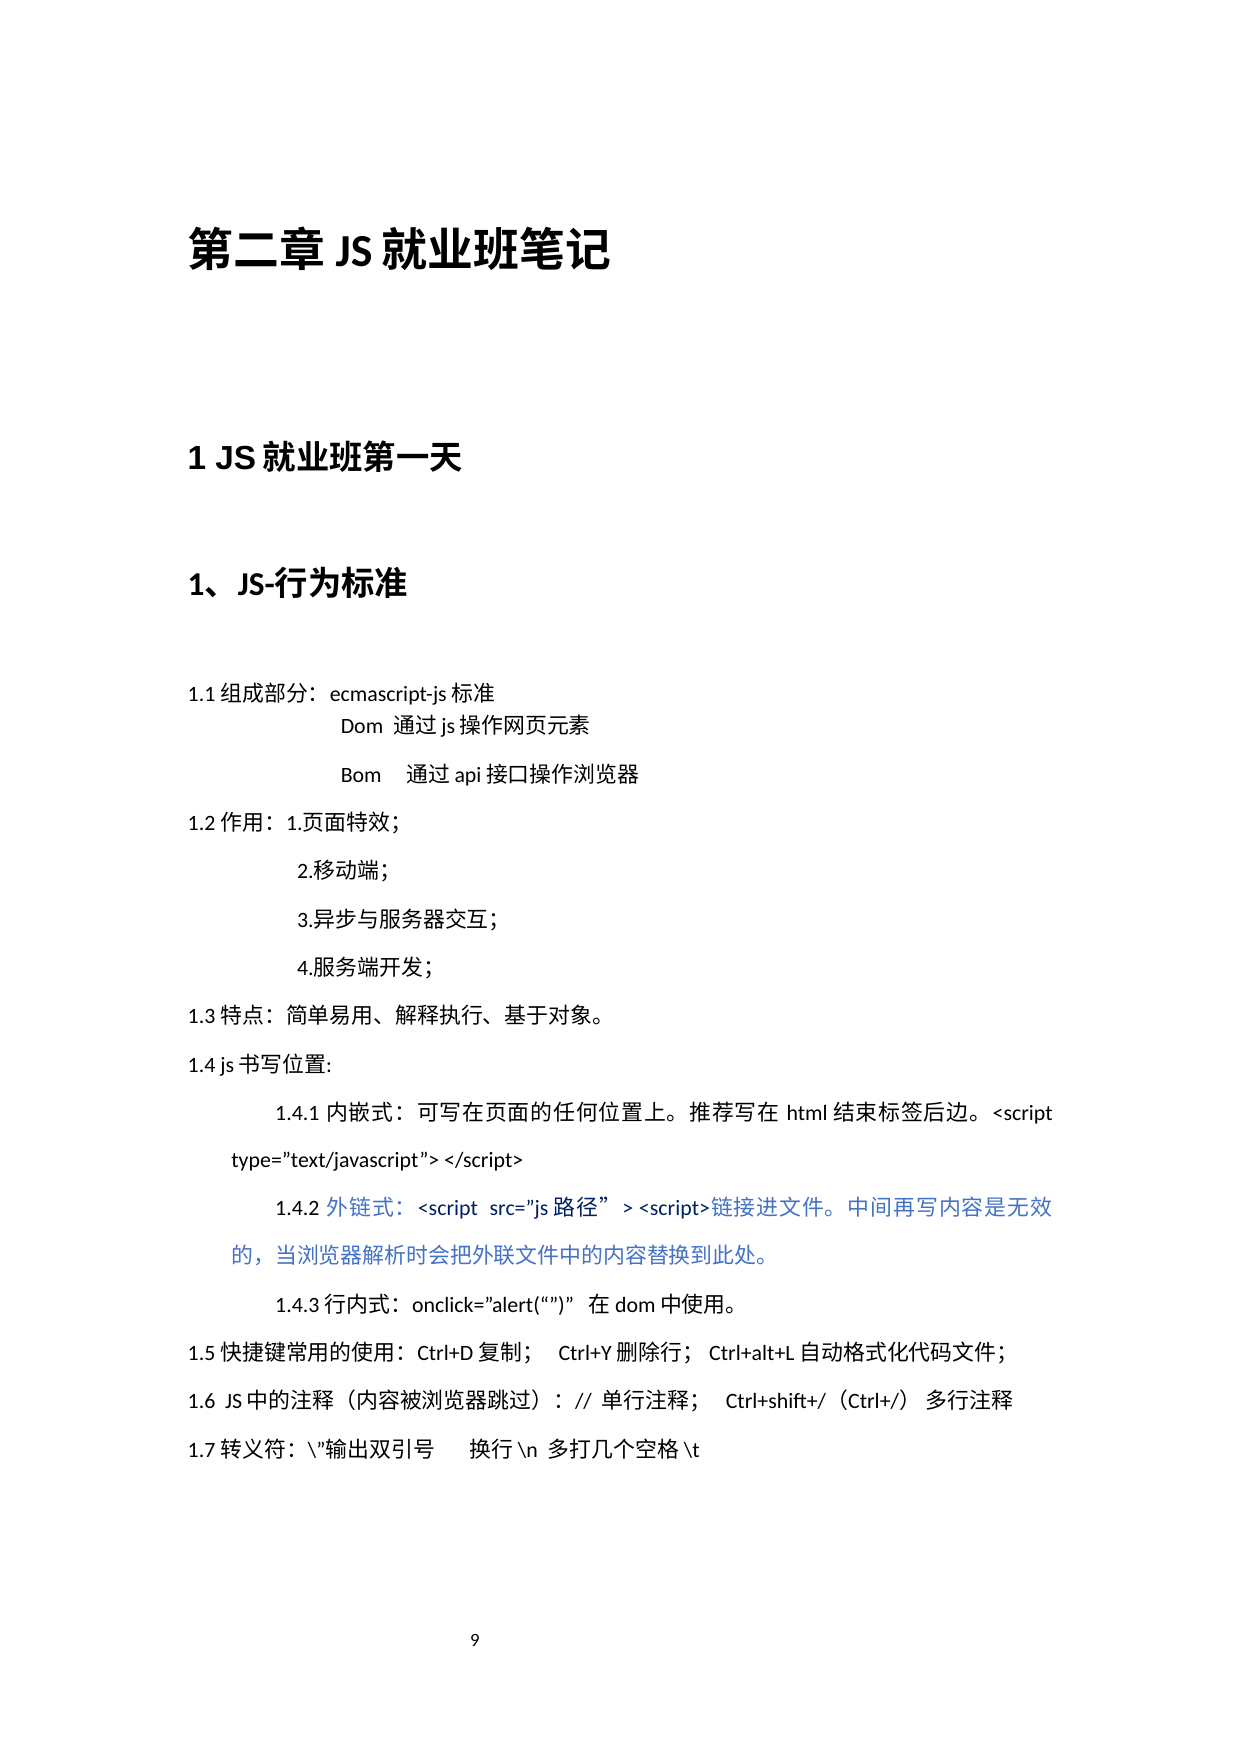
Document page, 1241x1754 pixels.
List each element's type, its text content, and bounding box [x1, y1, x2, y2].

list 1.5 快捷键常用的使用：Ctrl+D 复制； Ctrl+Y 删除行； Ctrl+alt+L 自动格式化代码文件； [187, 1335, 1053, 1367]
list Bom 通过api接口操作浏览器 [275, 756, 1053, 789]
subtitle 1 JS就业班第一天 [187, 422, 1053, 487]
list 1.4.2 外链式：<script src=”js路径”> <script>链接进文件。中间再写内容是无效的，当浏览器解析时会把外联文件中的内容替换到此处。 [231, 1189, 1053, 1271]
list 1.2 作用：1.页面特效； [187, 805, 1053, 837]
list 1.6 JS中的注释（内容被浏览器跳过）：// 单行注释； Ctrl+shift+/（Ctrl+/） 多行注释 [187, 1383, 1053, 1416]
list 4.服务端开发； [231, 950, 1053, 982]
list 2.移动端； [231, 853, 1053, 886]
list 1.7 转义符：\”输出双引号 换行 \n 多打几个空格 \t [187, 1431, 1053, 1464]
subtitle JS-行为标准 [187, 549, 1053, 614]
list 1.4 js书写位置: [187, 1046, 1053, 1079]
list 3.异步与服务器交互； [187, 901, 1053, 934]
list 1.4.1 内嵌式：可写在页面的任何位置上。推荐写在html结束标签后边。<script type=”text/javascript”> </script> [231, 1095, 1053, 1176]
subtitle JS就业班笔记 [187, 197, 1053, 295]
list 1.4.3 行内式：onclick=”alert(“”)” 在dom中使用。 [231, 1286, 1053, 1319]
text 1.1 组成部分：ecmascript-js标准 [187, 676, 1053, 708]
list 1.3 特点：简单易用、解释执行、基于对象。 [187, 998, 1053, 1031]
list Dom 通过js操作网页元素 [187, 708, 1053, 741]
